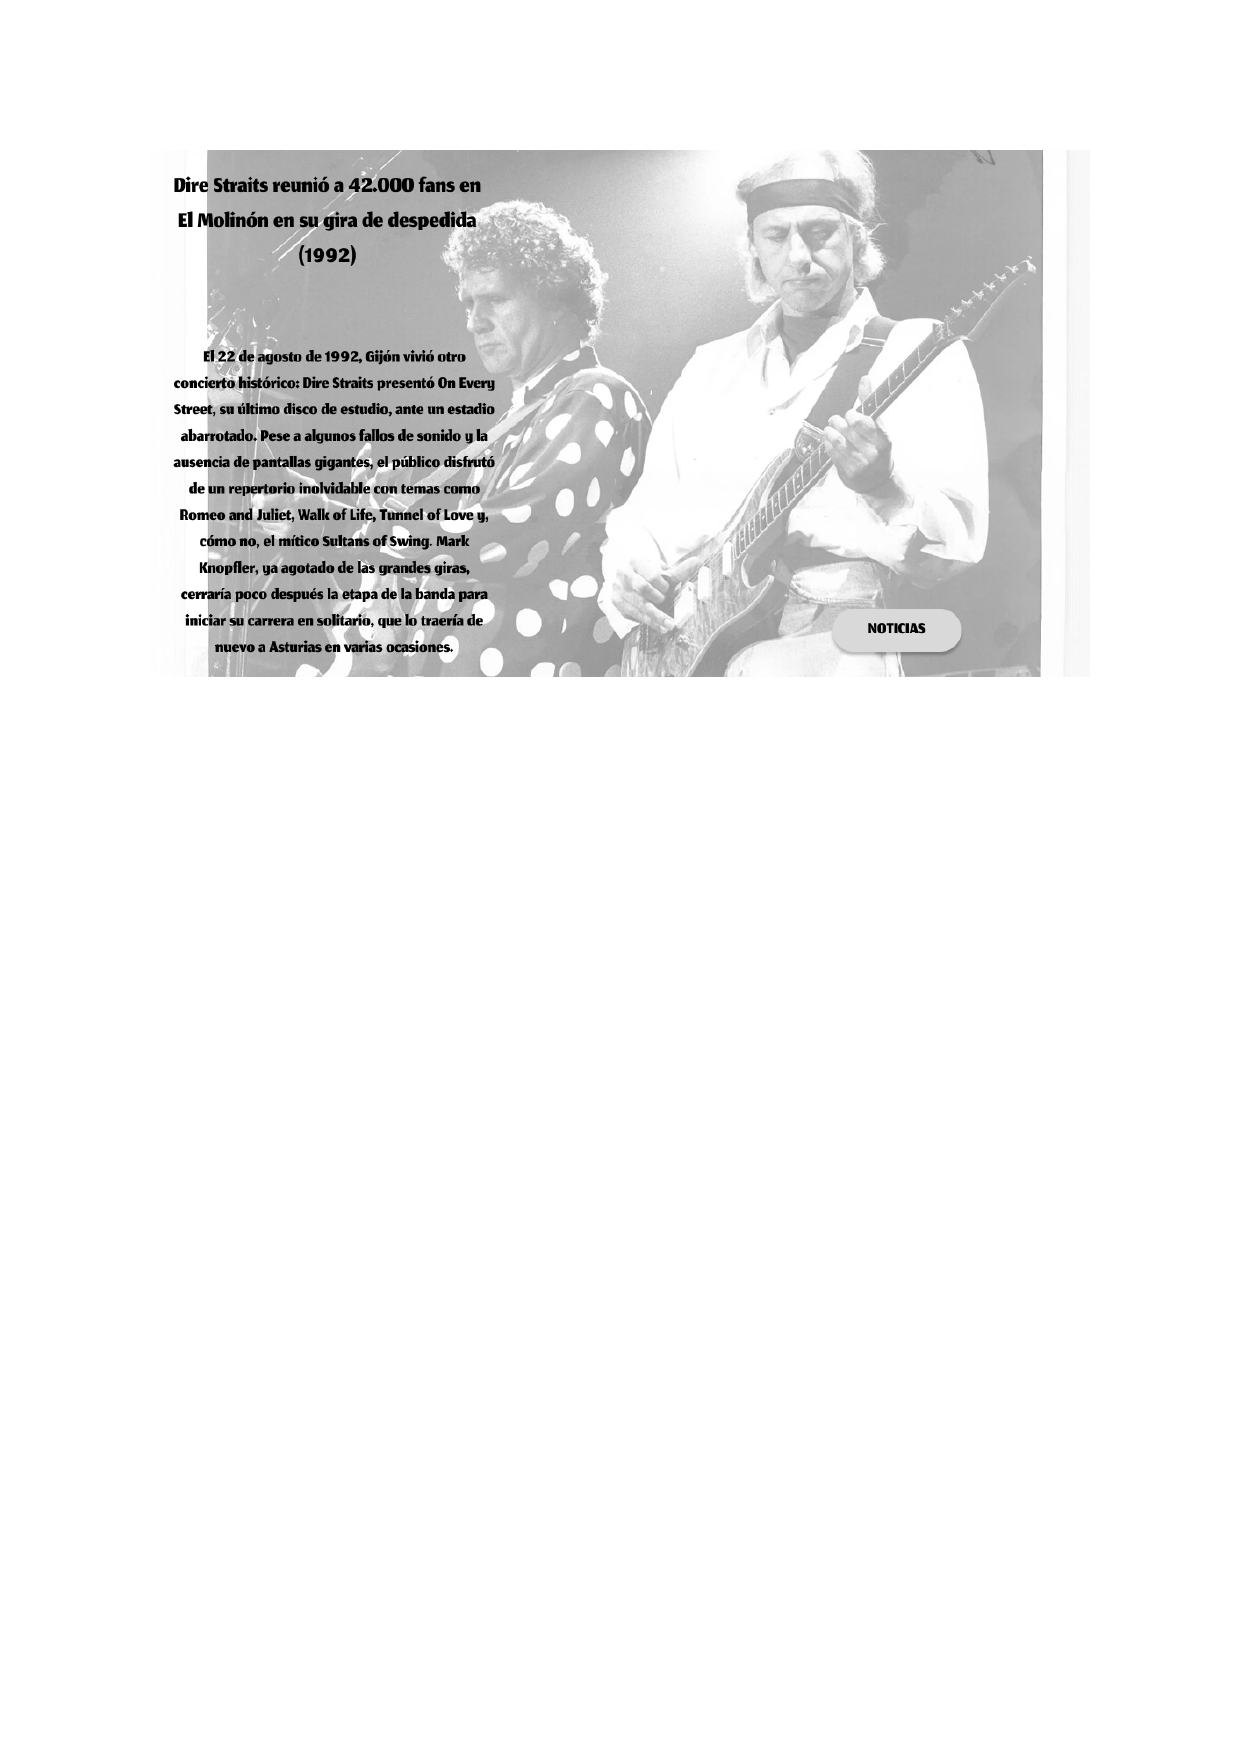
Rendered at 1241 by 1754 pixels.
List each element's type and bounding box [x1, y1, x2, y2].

picture [150, 150, 1091, 677]
